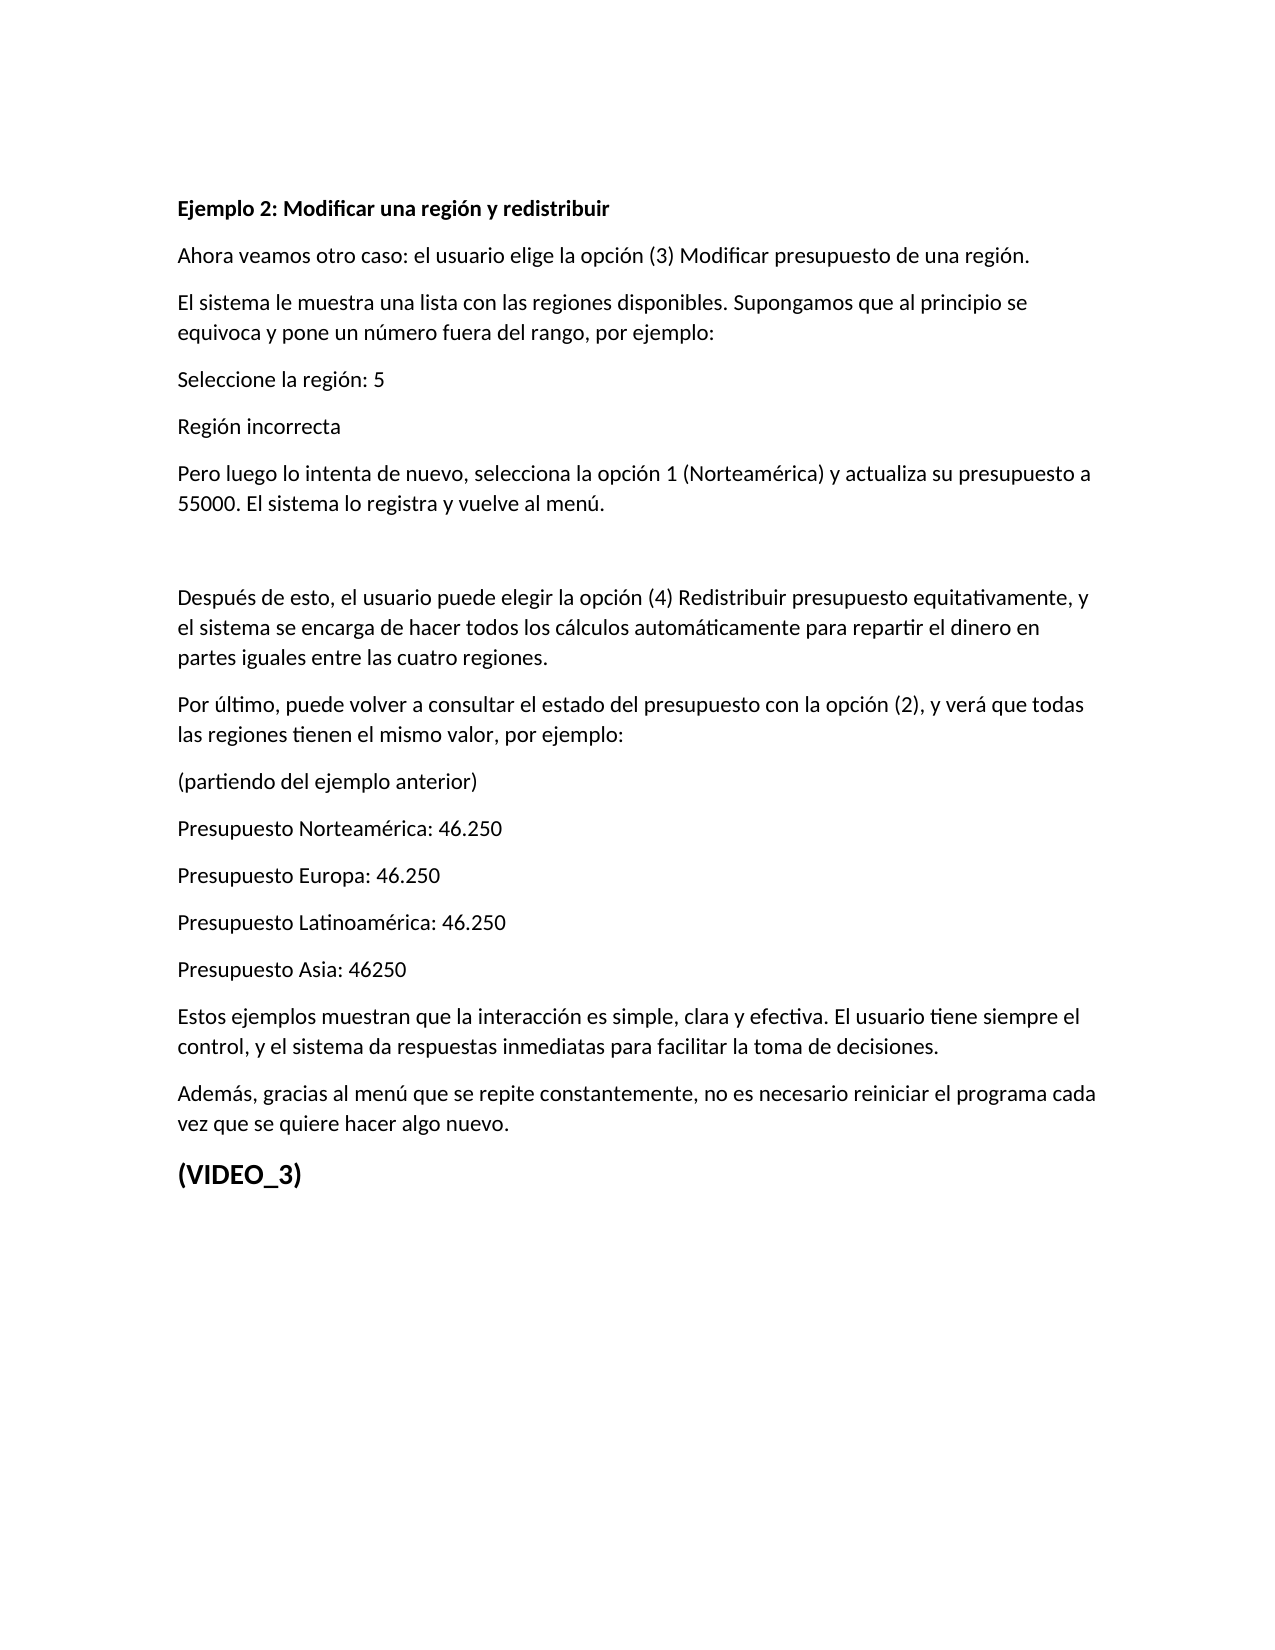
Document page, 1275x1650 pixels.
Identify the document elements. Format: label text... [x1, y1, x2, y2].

text Ejemplo 2: Modificar una región y redistribuir [177, 194, 1098, 222]
text Presupuesto Norteamérica: 46.250 [177, 814, 1098, 842]
text (partiendo del ejemplo anterior) [177, 767, 1098, 795]
text Después de esto, el usuario puede elegir la opción (4) Redistribuir presupuesto equitativamente, y el sistema se encarga de hacer todos los cálculos automáticamente para repartir el dinero en partes iguales entre las cuatro regiones. [177, 583, 1098, 671]
text Presupuesto Asia: 46250 [177, 955, 1098, 983]
text Además, gracias al menú que se repite constantemente, no es necesario reiniciar el programa cada vez que se quiere hacer algo nuevo. [177, 1079, 1098, 1137]
text Pero luego lo intenta de nuevo, selecciona la opción 1 (Norteamérica) y actualiza su presupuesto a 55000. El sistema lo registra y vuelve al menú. [177, 459, 1098, 517]
text El sistema le muestra una lista con las regiones disponibles. Supongamos que al principio se equivoca y pone un número fuera del rango, por ejemplo: [177, 288, 1098, 346]
text Estos ejemplos muestran que la interacción es simple, clara y efectiva. El usuario tiene siempre el control, y el sistema da respuestas inmediatas para facilitar la toma de decisiones. [177, 1002, 1098, 1060]
text Por último, puede volver a consultar el estado del presupuesto con la opción (2), y verá que todas las regiones tienen el mismo valor, por ejemplo: [177, 690, 1098, 748]
text Ahora veamos otro caso: el usuario elige la opción (3) Modificar presupuesto de una región. [177, 241, 1098, 269]
text Presupuesto Latinoamérica: 46.250 [177, 908, 1098, 936]
text Presupuesto Europa: 46.250 [177, 861, 1098, 889]
text Seleccione la región: 5 [177, 365, 1098, 393]
text (VIDEO_3) [177, 1156, 1098, 1192]
text Región incorrecta [177, 412, 1098, 440]
